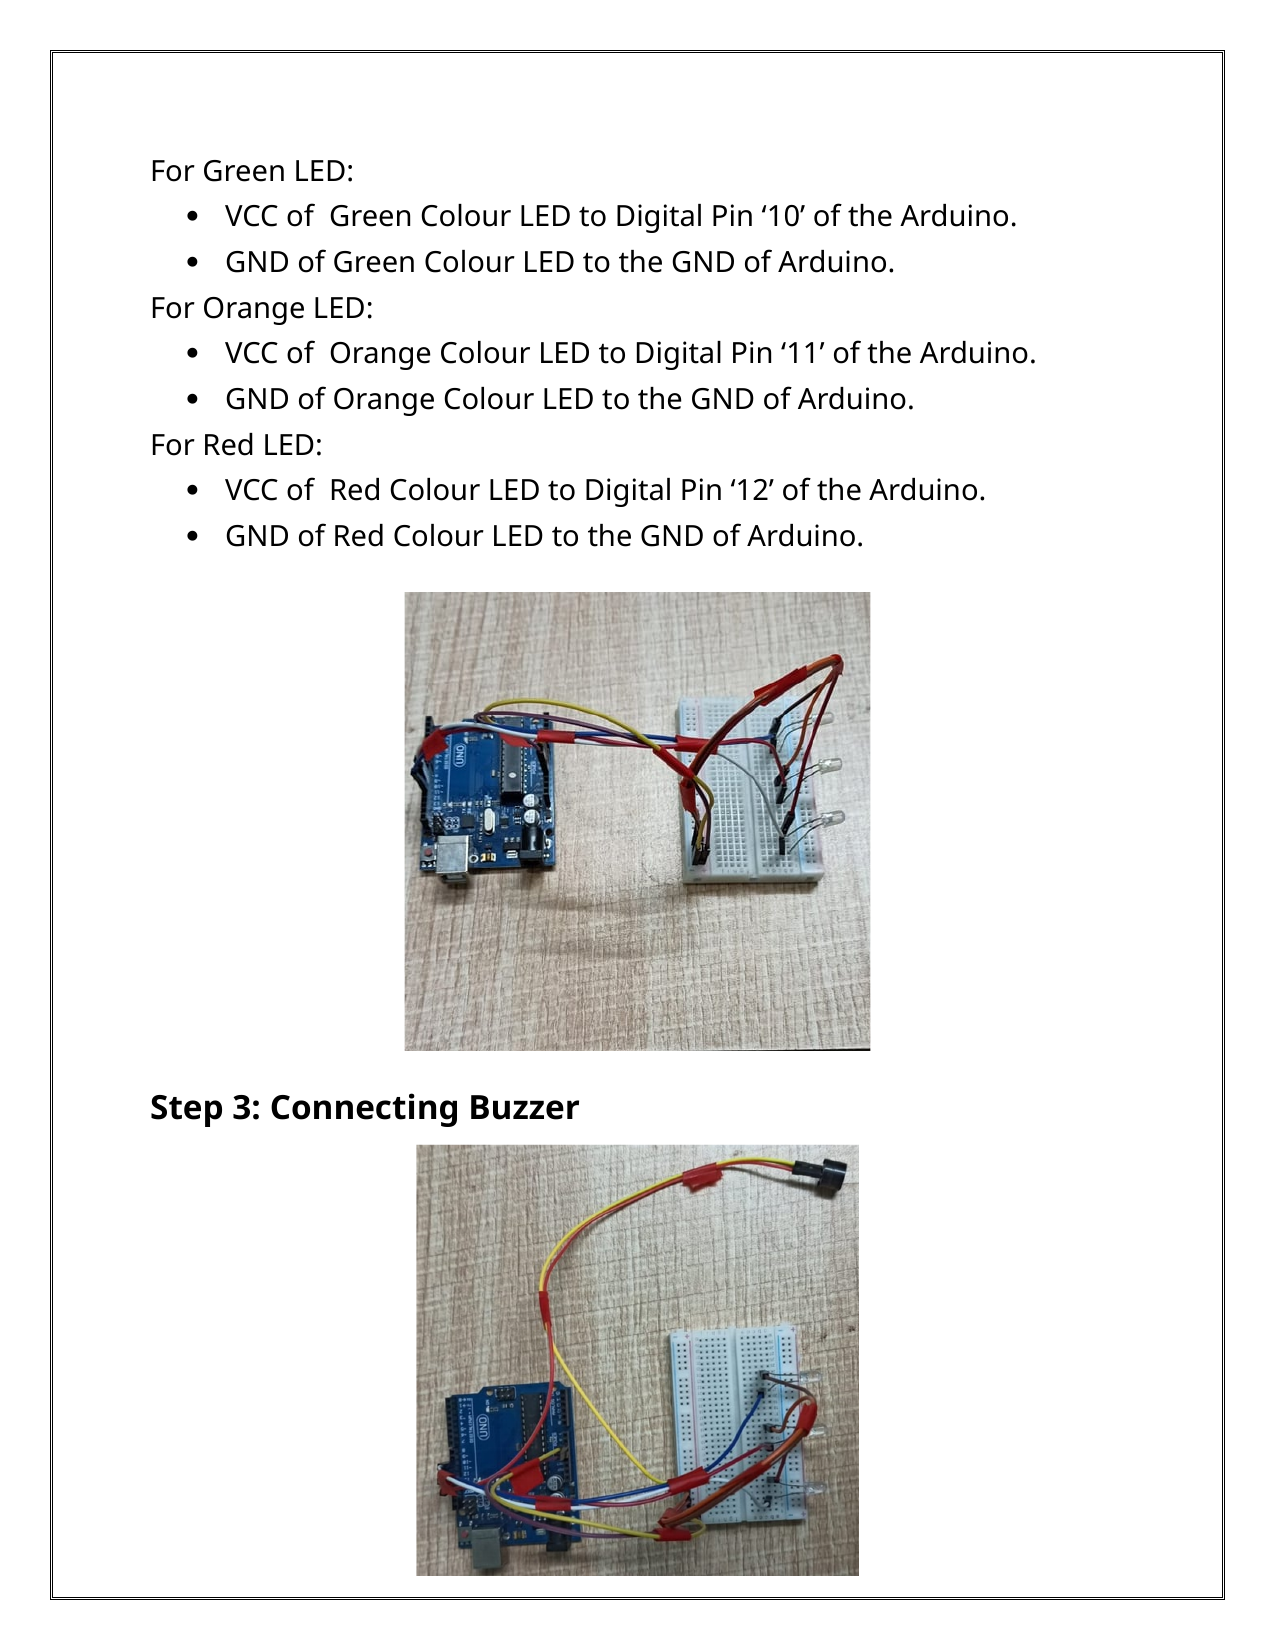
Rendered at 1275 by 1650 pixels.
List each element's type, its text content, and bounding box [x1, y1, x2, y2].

list VCC of Red Colour LED to Digital Pin ‘12’ of the Arduino. [187, 469, 1125, 509]
list VCC of Green Colour LED to Digital Pin ‘10’ of the Arduino. [187, 196, 1125, 235]
text Step 3: Connecting Buzzer [150, 1084, 1125, 1129]
text For Green LED: [150, 150, 1125, 190]
picture [404, 592, 871, 1051]
text For Red LED: [150, 424, 1125, 463]
list GND of Orange Colour LED to the GND of Arduino. [187, 378, 1125, 418]
text For Orange LED: [150, 287, 1125, 327]
picture [417, 1145, 859, 1576]
list GND of Green Colour LED to the GND of Arduino. [187, 241, 1125, 281]
list GND of Red Colour LED to the GND of Arduino. [187, 515, 1125, 555]
list VCC of Orange Colour LED to Digital Pin ‘11’ of the Arduino. [187, 332, 1125, 372]
